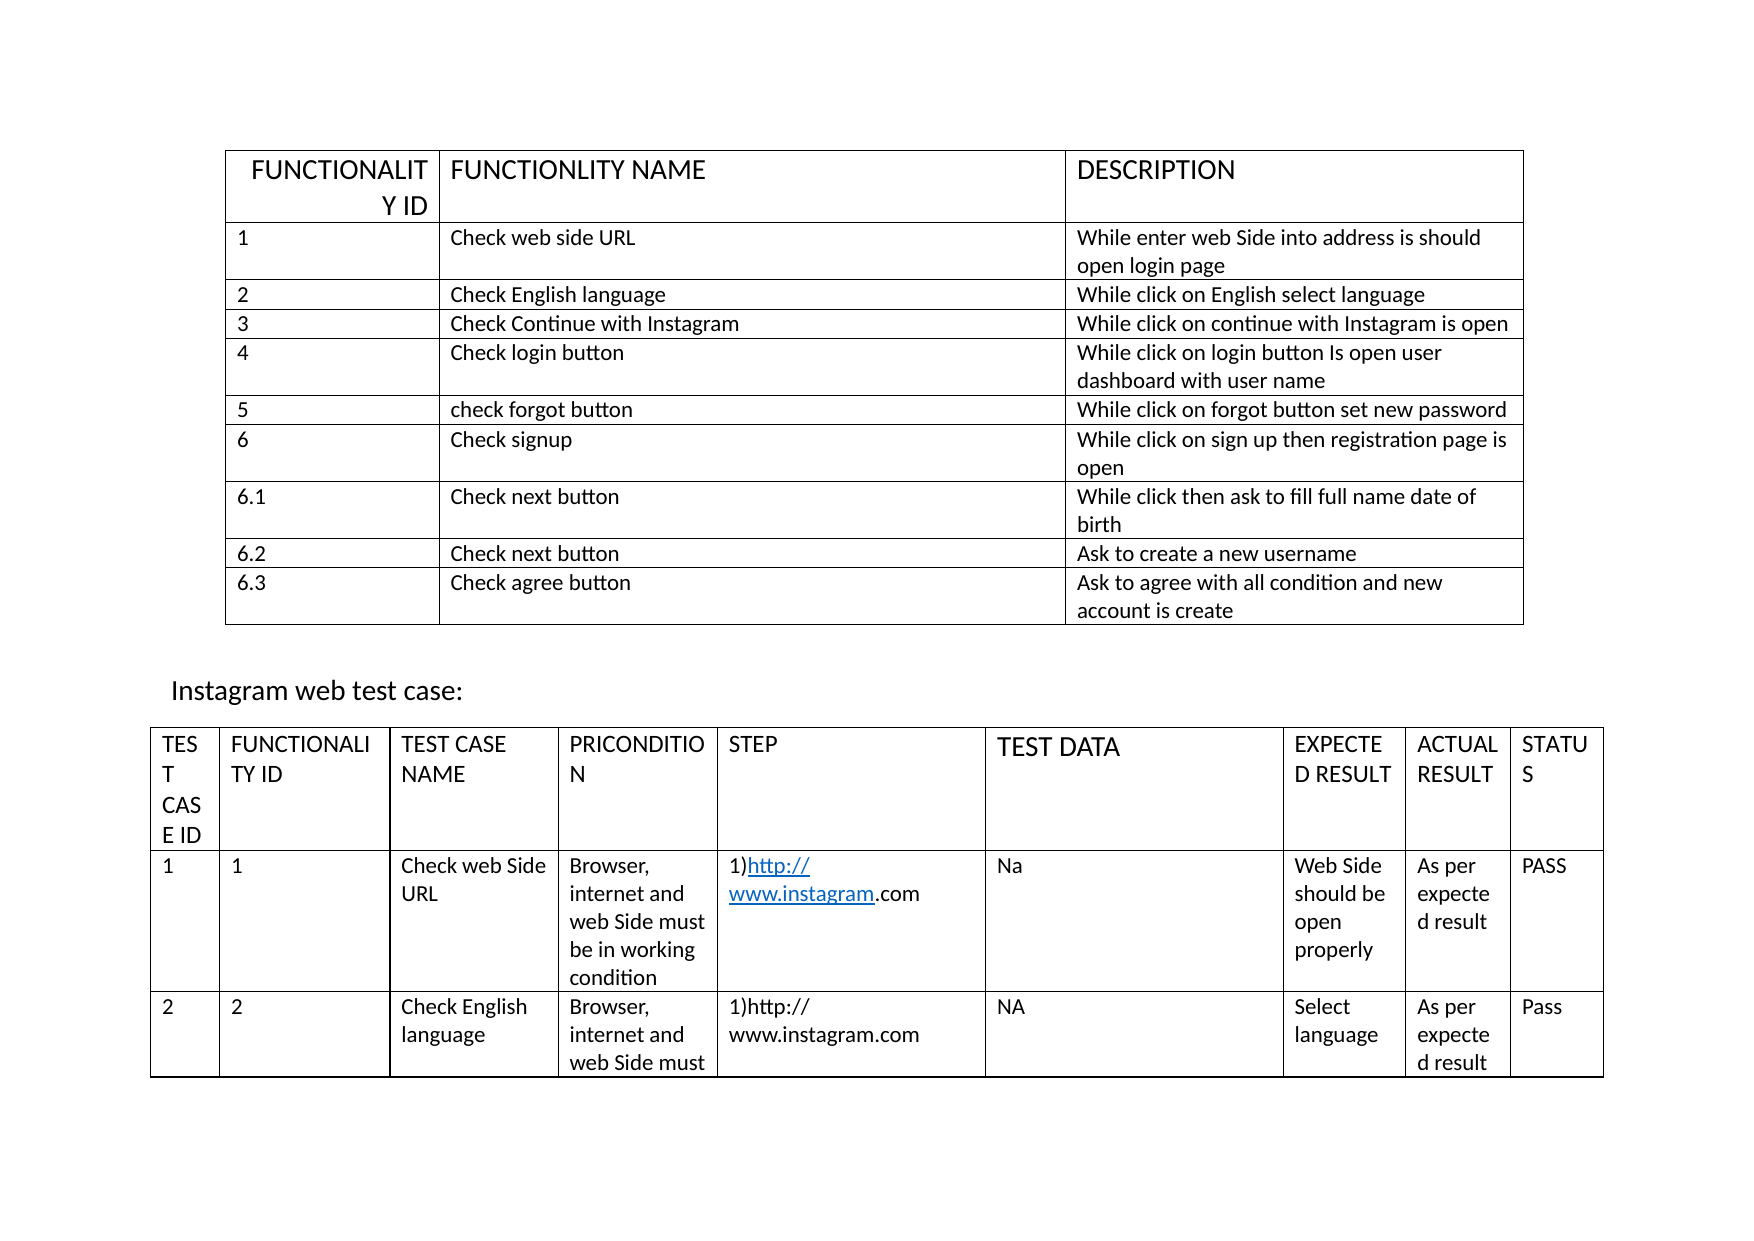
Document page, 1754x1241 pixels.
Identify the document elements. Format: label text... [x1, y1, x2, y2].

table_cell Check web side URL [440, 223, 1065, 279]
table_cell Check agree button [440, 568, 1065, 624]
table_cell 6 [226, 425, 439, 481]
table_cell While click on sign up then registration page is open [1066, 425, 1523, 481]
table_cell 1 [220, 851, 389, 991]
table_cell While enter web Side into address is should open login page [1066, 223, 1523, 279]
table_cell 6.3 [226, 568, 439, 624]
table_header DESCRIPTION [1066, 151, 1523, 222]
table_header TEST CASE ID [151, 728, 219, 850]
table_cell While click then ask to fill full name date of birth [1066, 482, 1523, 538]
table_cell Check next button [440, 482, 1065, 538]
table_cell While click on login button Is open user dashboard with user name [1066, 339, 1523, 394]
table_cell 1)http://www.instagram.com [718, 851, 985, 991]
table_cell Check web Side URL [391, 851, 558, 991]
table_cell Check signup [440, 425, 1065, 481]
table_cell While click on continue with Instagram is open [1066, 310, 1523, 337]
table_cell 1 [226, 223, 439, 279]
table_cell Check next button [440, 539, 1065, 567]
table_cell PASS [1511, 851, 1603, 991]
table_header STATUS [1511, 728, 1603, 850]
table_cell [391, 992, 558, 1076]
table_cell 6.2 [226, 539, 439, 567]
table_cell Ask to agree with all condition and new account is create [1066, 568, 1523, 624]
table_cell NA [986, 992, 1283, 1076]
table_cell While click on English select language [1066, 280, 1523, 308]
table_cell Browser, internet and web Side must be in working condition [559, 851, 717, 991]
table_header FUNCTIONALITY ID [220, 728, 389, 850]
table_header STEP [718, 728, 985, 850]
table_header FUNCTIONLITY NAME [440, 151, 1065, 222]
table_cell 1 [151, 851, 219, 991]
table_cell Ask to create a new username [1066, 539, 1523, 567]
table_cell Check login button [440, 339, 1065, 394]
table_cell As per expected result [1406, 851, 1510, 991]
table_header TEST DATA [986, 728, 1283, 850]
table_cell Pass [1511, 992, 1603, 1076]
table_cell check forgot button [440, 396, 1065, 424]
table_cell Web Side should be open properly [1284, 851, 1405, 991]
table_cell 4 [226, 339, 439, 394]
table_header FUNCTIONALITY ID [226, 151, 439, 222]
table_cell Na [986, 851, 1283, 991]
table_header PRICONDITION [559, 728, 717, 850]
table_cell 5 [226, 396, 439, 424]
table_cell Check English language [440, 280, 1065, 308]
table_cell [1406, 992, 1510, 1076]
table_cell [559, 992, 717, 1076]
table_header EXPECTED RESULT [1284, 728, 1405, 850]
table_header ACTUAL RESULT [1406, 728, 1510, 850]
table_cell Select language [1284, 992, 1405, 1076]
table_cell 2 [220, 992, 389, 1076]
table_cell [718, 992, 985, 1076]
table_cell 2 [226, 280, 439, 308]
table_cell While click on forgot button set new password [1066, 396, 1523, 424]
table_cell Check Continue with Instagram [440, 310, 1065, 337]
table_cell 6.1 [226, 482, 439, 538]
text Instagram web test case: [150, 672, 1604, 707]
table_cell 3 [226, 310, 439, 337]
table_header TEST CASE NAME [391, 728, 558, 850]
table_cell 2 [151, 992, 219, 1076]
